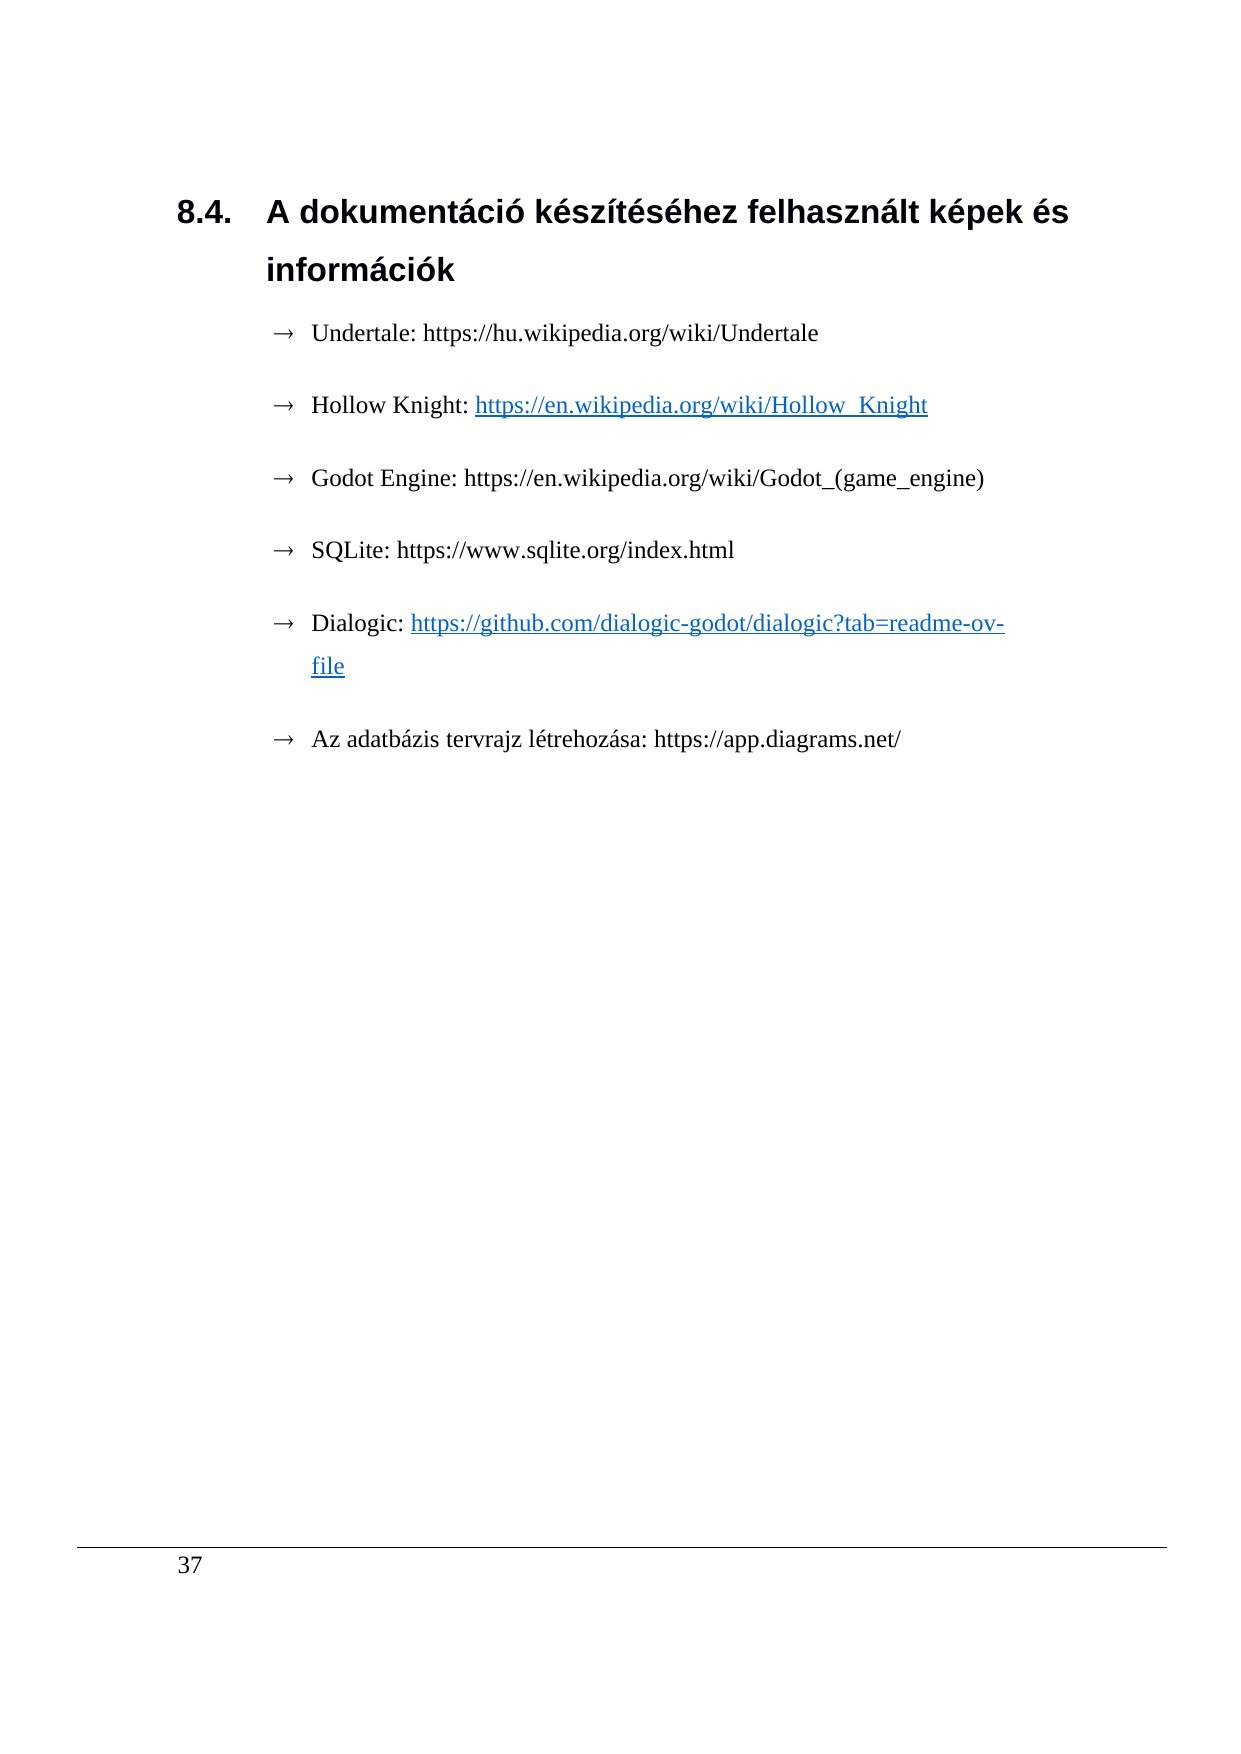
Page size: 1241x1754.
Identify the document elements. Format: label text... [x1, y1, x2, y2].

list Undertale: https://hu.wikipedia.org/wiki/Undertale [274, 318, 1033, 346]
list Dialogic: https://github.com/dialogic-godot/dialogic?tab=readme-ov-file [274, 608, 1033, 680]
list Hollow Knight: https://en.wikipedia.org/wiki/Hollow_Knight [274, 390, 1033, 419]
list Godot Engine: https://en.wikipedia.org/wiki/Godot_(game_engine) [274, 463, 1033, 492]
list SQLite: https://www.sqlite.org/index.html [274, 536, 1033, 564]
subtitle A dokumentáció készítéséhez felhasznált képek és információk [177, 192, 1092, 288]
list Az adatbázis tervrajz létrehozása: https://app.diagrams.net/ [274, 724, 1033, 753]
